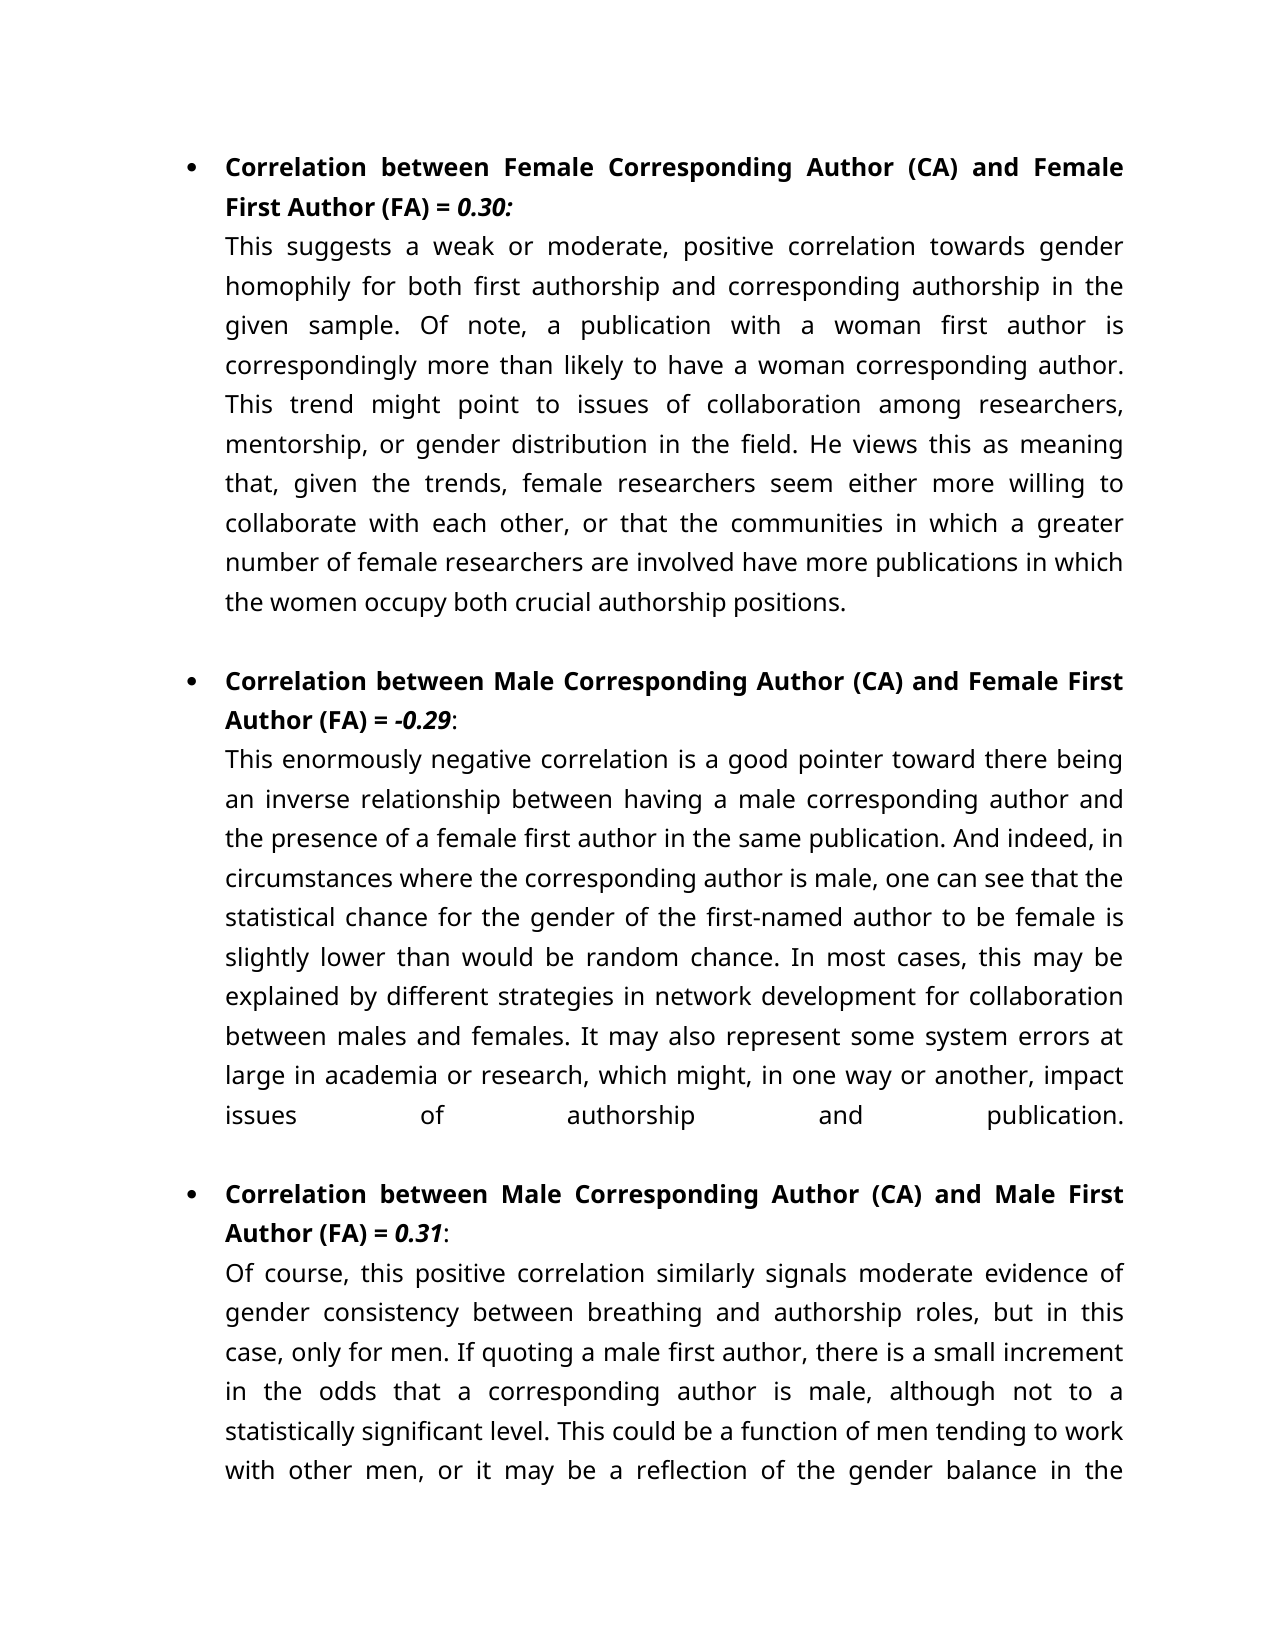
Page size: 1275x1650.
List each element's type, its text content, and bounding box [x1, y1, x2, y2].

list Correlation between Male Corresponding Author (CA) and Female First Author (FA) = -0.29: [187, 663, 1125, 737]
text This enormously negative correlation is a good pointer toward there being an inverse relationship between having a male corresponding author and the presence of a female first author in the same publication. And indeed, in circumstances where the corresponding author is male, one can see that the statistical chance for the gender of the first-named author to be female is slightly lower than would be random chance. In most cases, this may be explained by different strategies in network development for collaboration between males and females. It may also represent some system errors at large in academia or research, which might, in one way or another, impact issues of authorship and publication. [225, 742, 1125, 1171]
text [225, 1255, 1125, 1487]
list Correlation between Male Corresponding Author (CA) and Male First Author (FA) = 0.31: [187, 1176, 1125, 1250]
list Correlation between Female Corresponding Author (CA) and Female First Author (FA) = 0.30: [187, 150, 1125, 223]
text This suggests a weak or moderate, positive correlation towards gender homophily for both first authorship and corresponding authorship in the given sample. Of note, a publication with a woman first author is correspondingly more than likely to have a woman corresponding author. This trend might point to issues of collaboration among researchers, mentorship, or gender distribution in the field. He views this as meaning that, given the trends, female researchers seem either more willing to collaborate with each other, or that the communities in which a greater number of female researchers are involved have more publications in which the women occupy both crucial authorship positions. [225, 229, 1125, 618]
